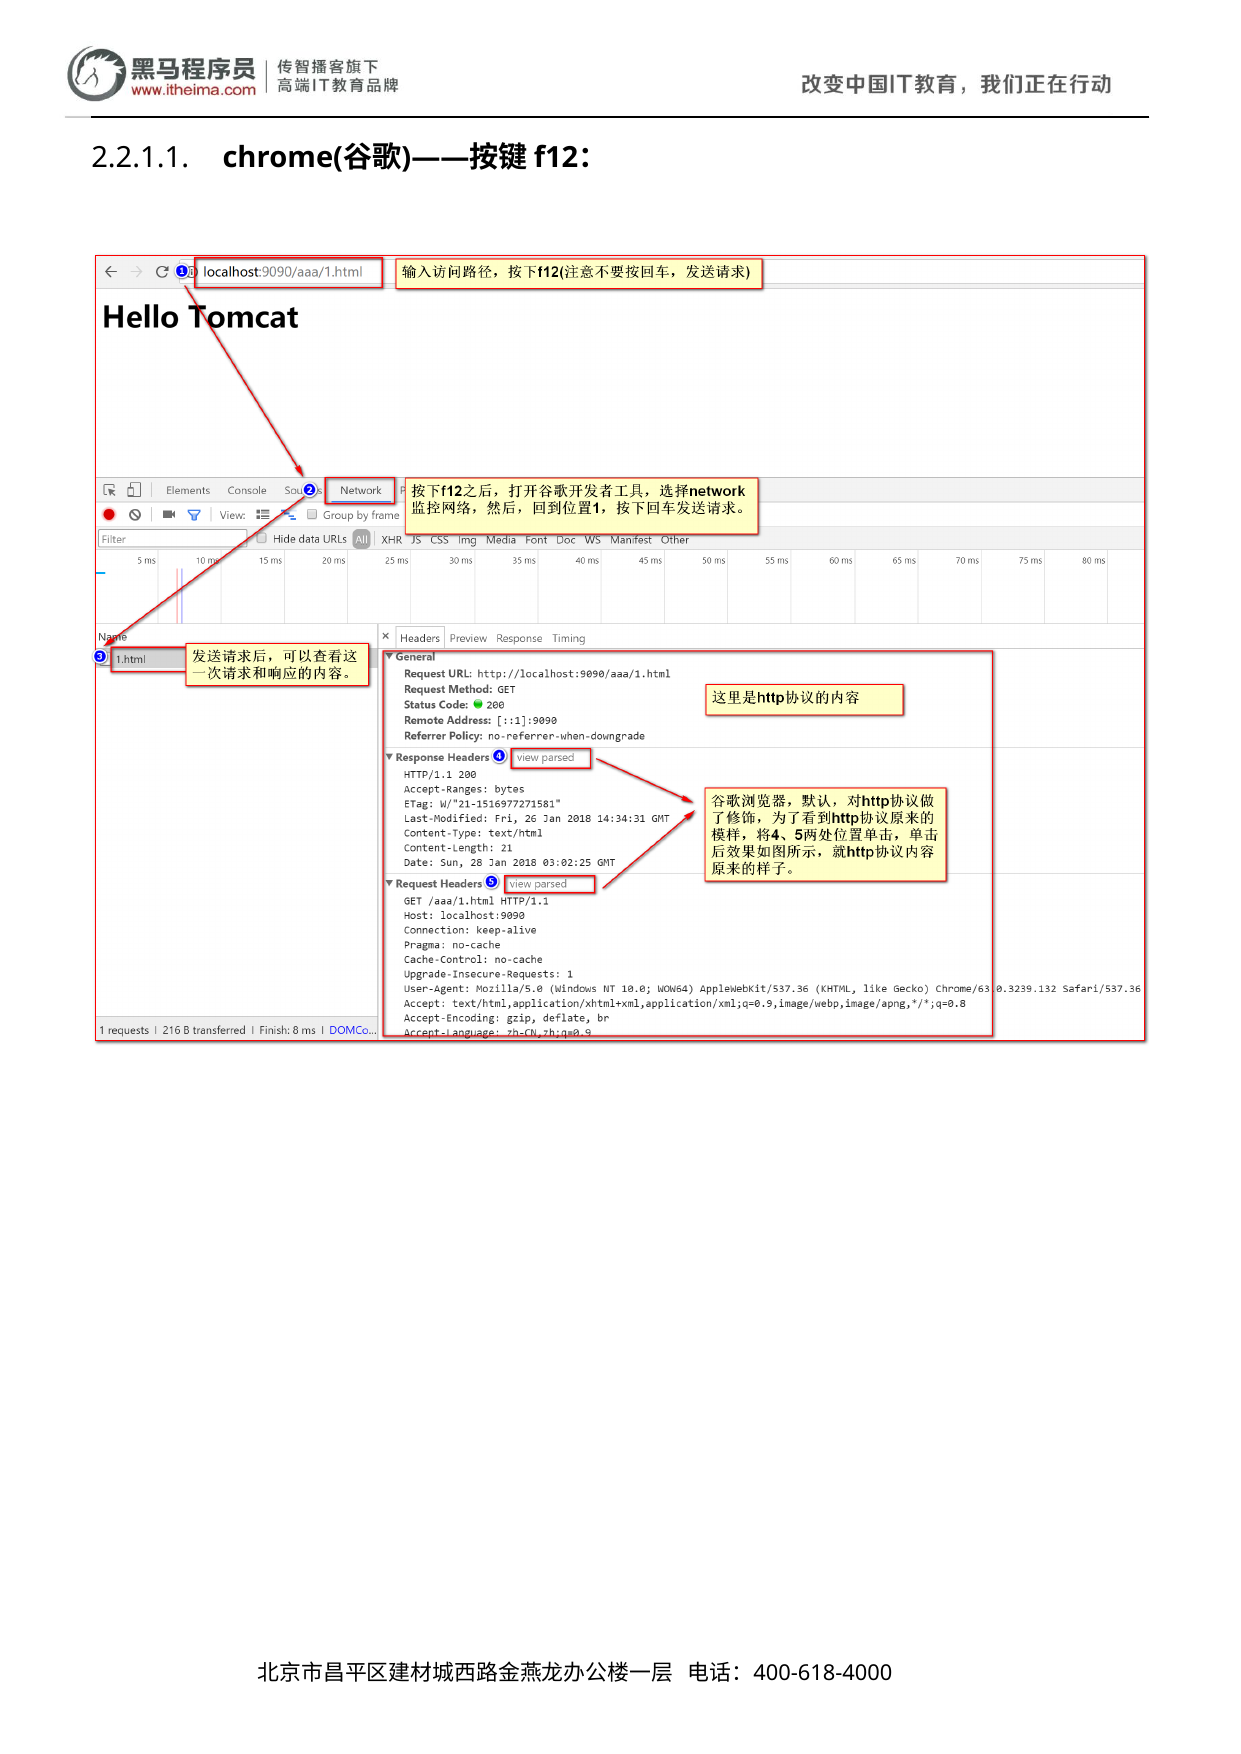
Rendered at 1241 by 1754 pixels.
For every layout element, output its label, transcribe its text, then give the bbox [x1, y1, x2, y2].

subtitle chrome(谷歌)——按键f12： [91, 123, 1149, 188]
picture [0, 0, 1214, 125]
picture [91, 250, 1150, 1046]
